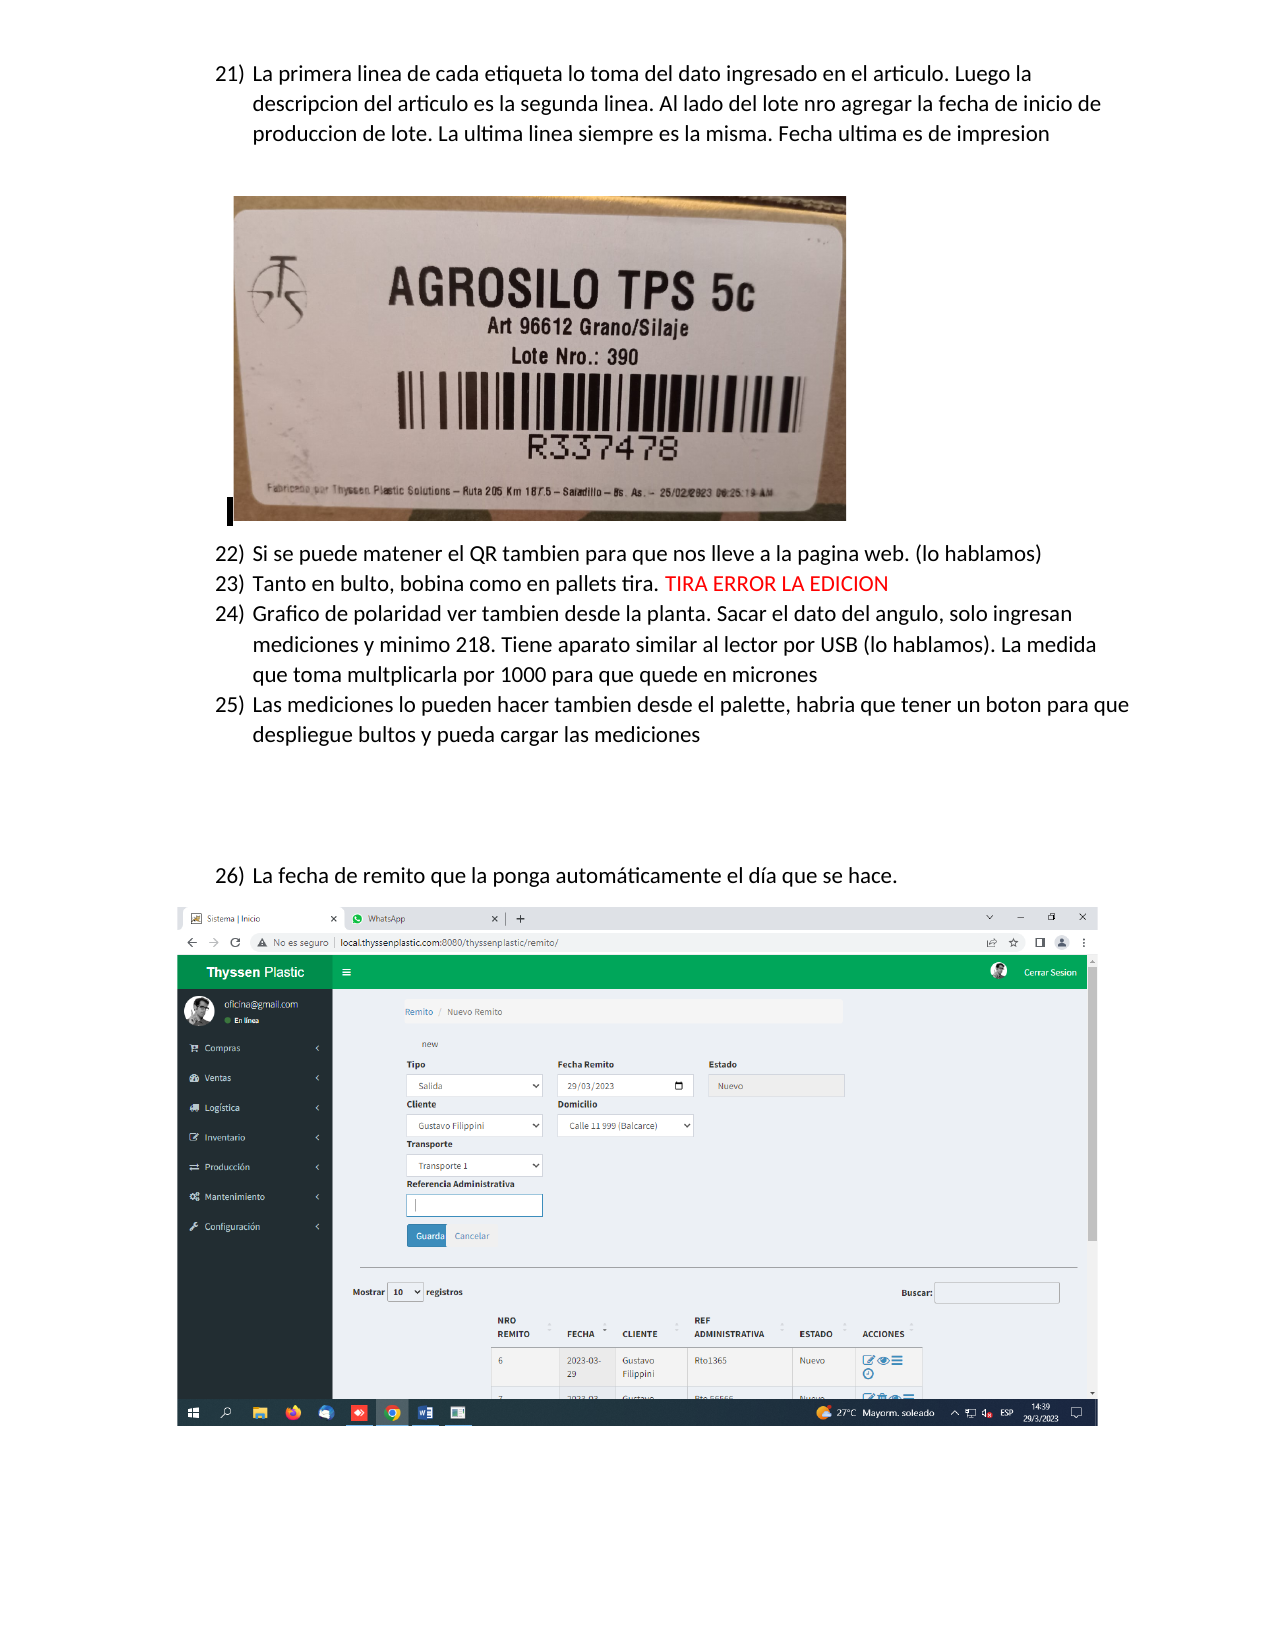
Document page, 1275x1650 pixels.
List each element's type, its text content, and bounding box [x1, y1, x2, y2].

list Las mediciones lo pueden hacer tambien desde el palette, habria que tener un boton para que despliegue bultos y pueda cargar las mediciones [215, 690, 1137, 748]
list La fecha de remito que la ponga automáticamente el día que se hace. [215, 861, 1137, 889]
picture [233, 196, 847, 521]
list La primera linea de cada etiqueta lo toma del dato ingresado en el articulo. Luego la descripcion del articulo es la segunda linea. Al lado del lote nro agregar la fecha de inicio de produccion de lote. La ultima linea siempre es la misma. Fecha ultima es de impresion [215, 59, 1137, 147]
list Tanto en bulto, bobina como en pallets tira. TIRA ERROR LA EDICION [215, 569, 1137, 597]
list Grafico de polaridad ver tambien desde la planta. Sacar el dato del angulo, solo ingresan mediciones y minimo 218. Tiene aparato similar al lector por USB (lo hablamos). La medida que toma multplicarla por 1000 para que quede en micrones [215, 599, 1137, 688]
list Si se puede matener el QR tambien para que nos lleve a la pagina web. (lo hablamos) [215, 539, 1137, 567]
picture [177, 907, 1098, 1426]
